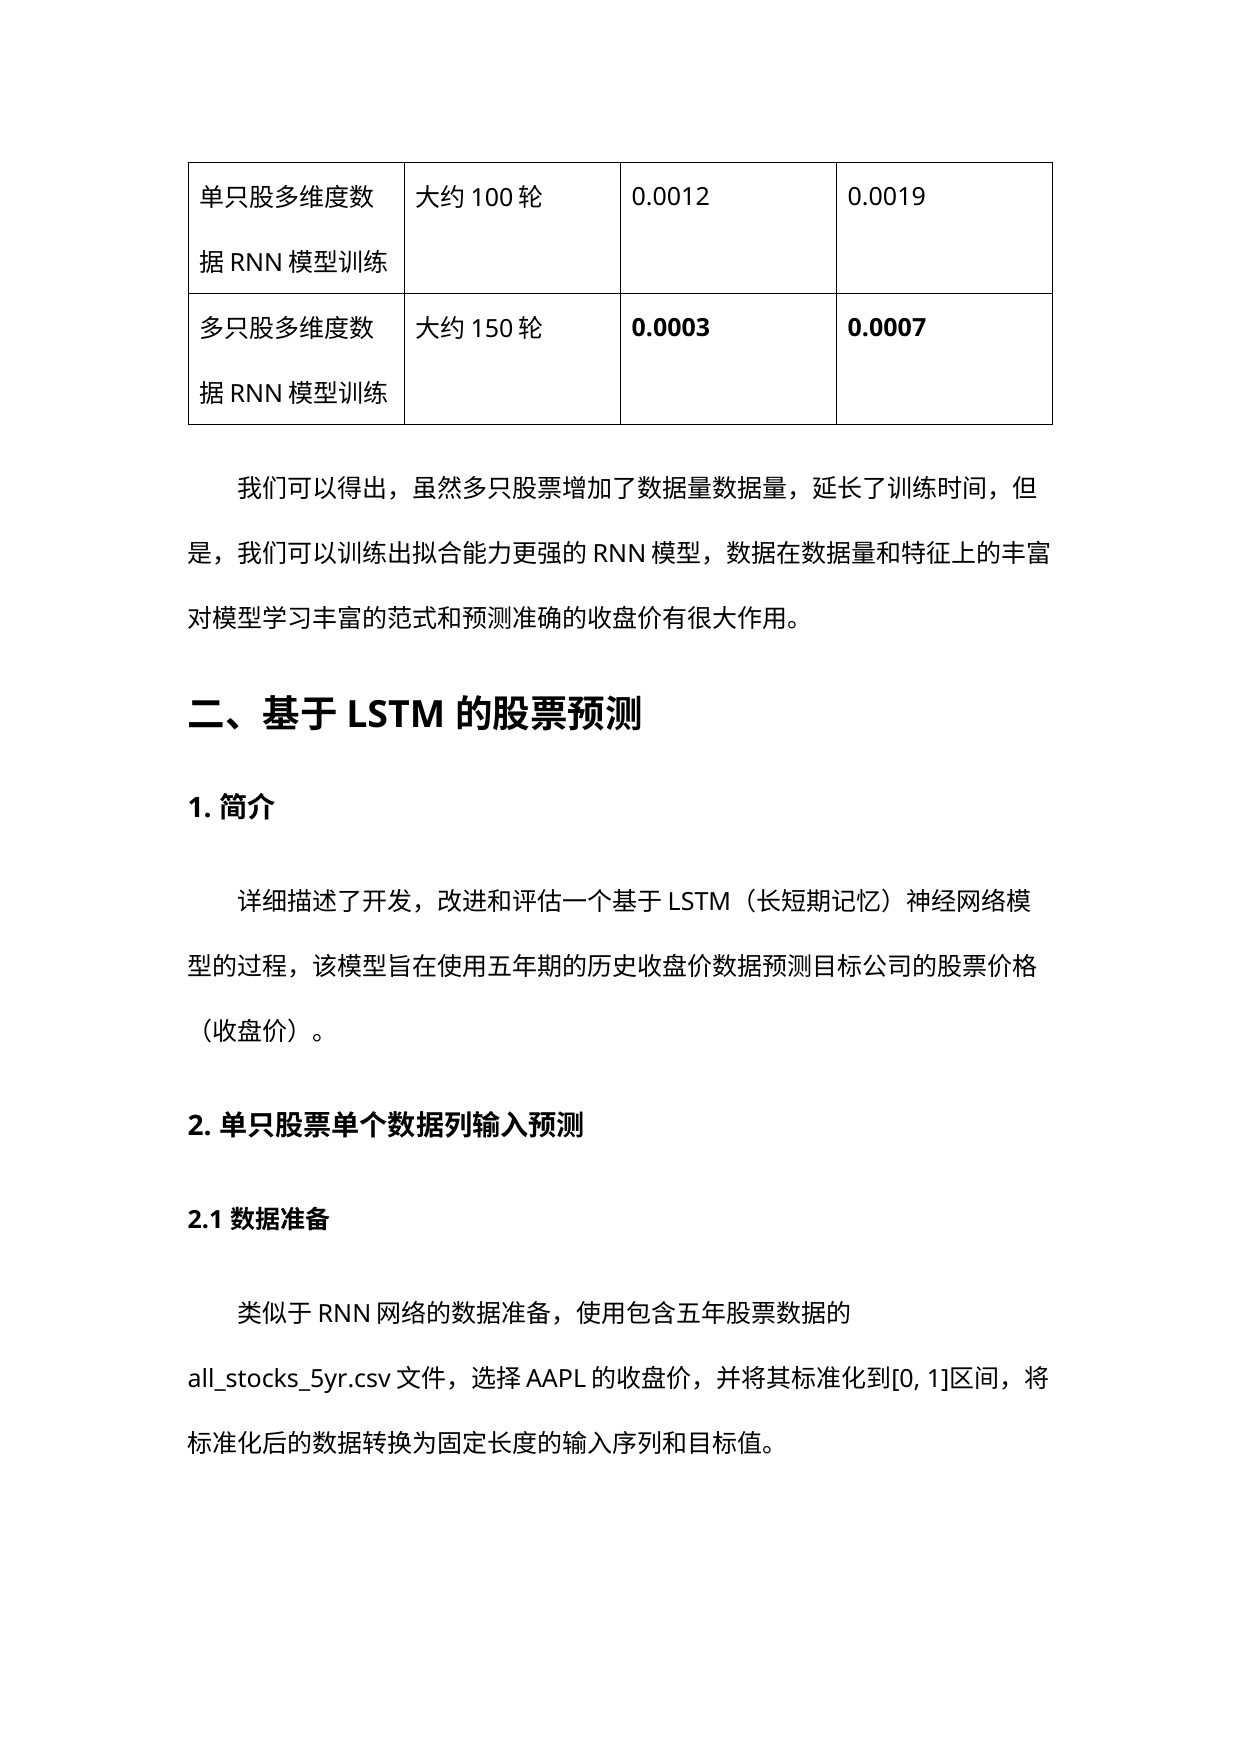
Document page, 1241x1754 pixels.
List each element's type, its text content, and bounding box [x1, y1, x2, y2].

table_cell 多只股多维度数据RNN模型训练 [189, 294, 404, 424]
text 详细描述了开发，改进和评估一个基于LSTM（长短期记忆）神经网络模型的过程，该模型旨在使用五年期的历史收盘价数据预测目标公司的股票价格（收盘价）。 [187, 867, 1053, 1062]
table_cell 单只股多维度数据RNN模型训练 [189, 163, 404, 293]
table_cell 0.0012 [621, 163, 836, 293]
table_cell 0.0019 [837, 163, 1052, 293]
text 1. 简介 [187, 773, 1053, 838]
table_cell 0.0003 [621, 294, 836, 424]
table_cell 0.0007 [837, 294, 1052, 424]
subtitle 2.1 数据准备 [187, 1185, 1053, 1250]
text 二、基于 LSTM 的股票预测 [187, 678, 1053, 743]
text 类似于RNN网络的数据准备，使用包含五年股票数据的all_stocks_5yr.csv文件，选择AAPL的收盘价，并将其标准化到[0, 1]区间，将标准化后的数据转换为固定长度的输入序列和目标值。 [187, 1279, 1053, 1474]
table_cell 大约150轮 [405, 294, 620, 424]
table_cell 大约100轮 [405, 163, 620, 293]
text 我们可以得出，虽然多只股票增加了数据量数据量，延长了训练时间，但是，我们可以训练出拟合能力更强的RNN模型，数据在数据量和特征上的丰富对模型学习丰富的范式和预测准确的收盘价有很大作用。 [187, 454, 1053, 649]
subtitle 2. 单只股票单个数据列输入预测 [187, 1091, 1053, 1156]
